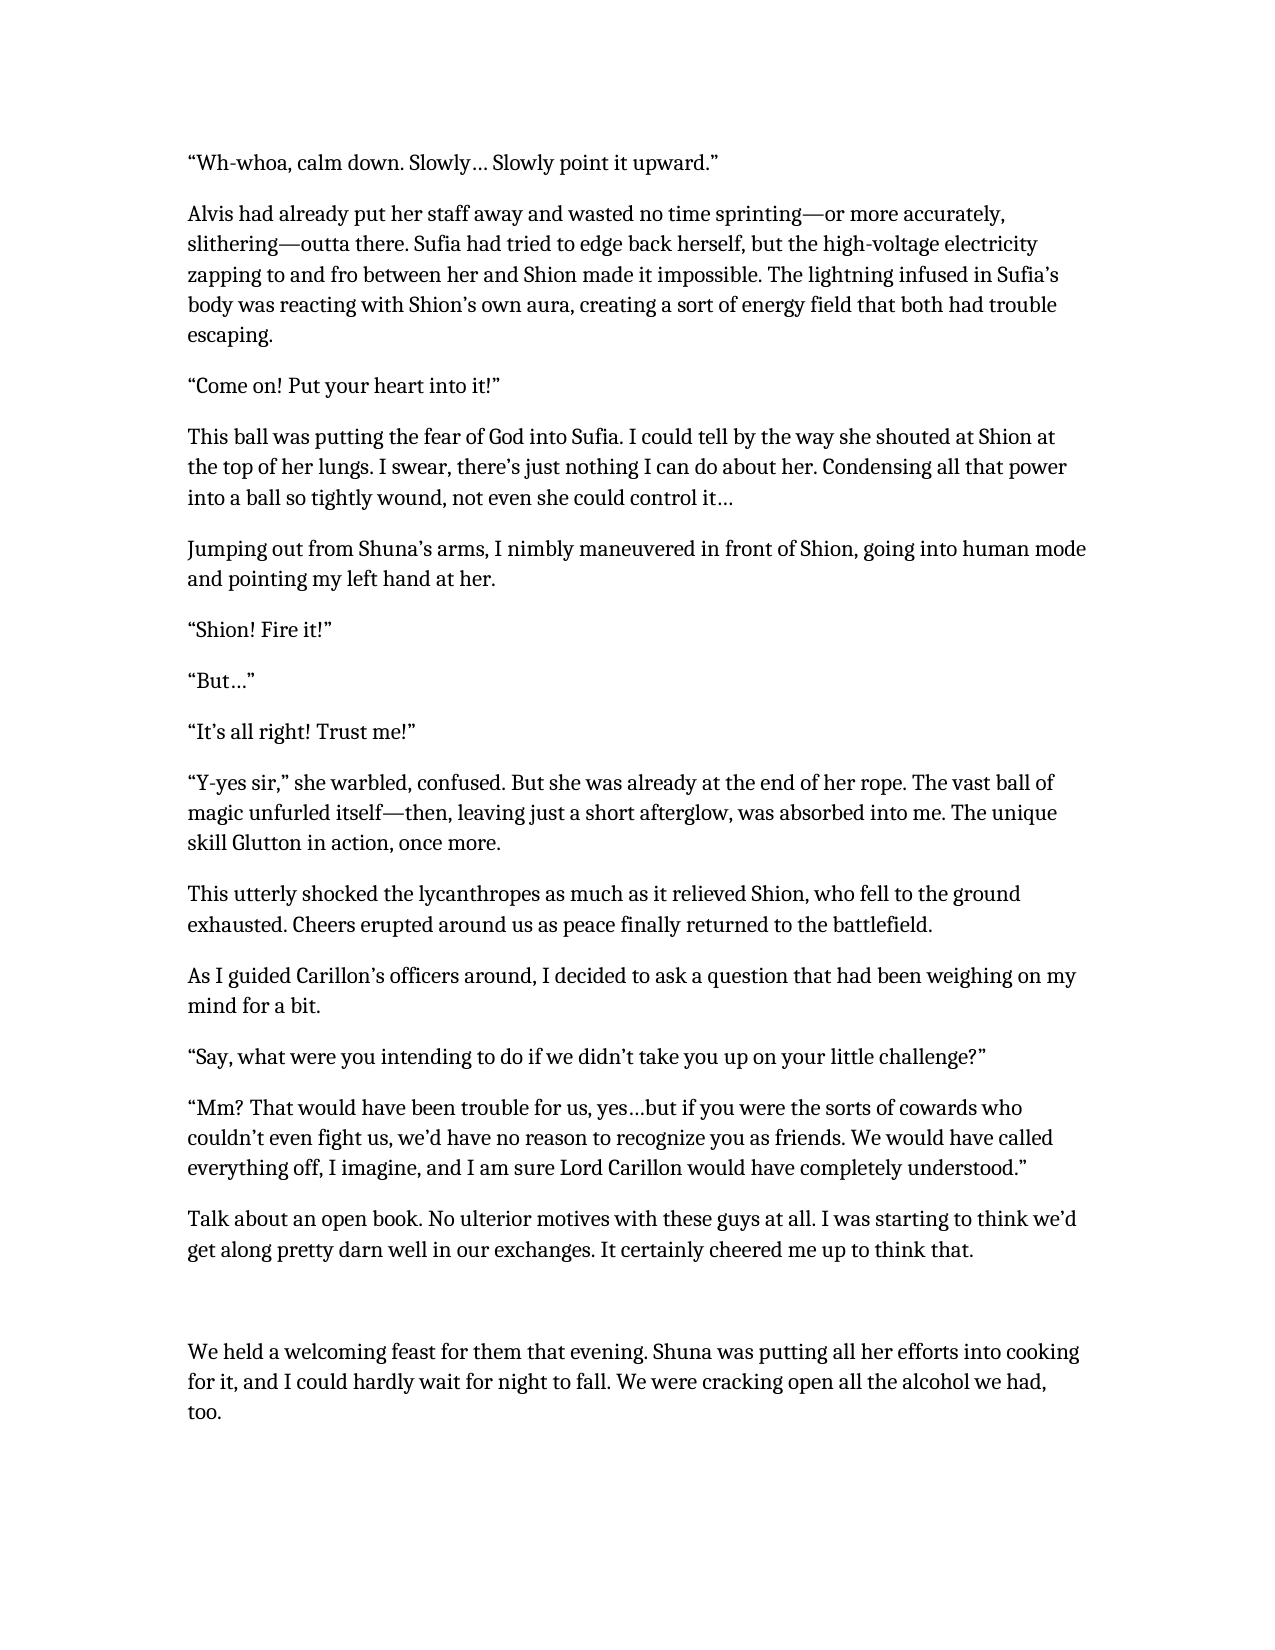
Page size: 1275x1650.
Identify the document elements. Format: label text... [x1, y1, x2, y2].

text “Say, what were you intending to do if we didn’t take you up on your little challenge?” [187, 1044, 1087, 1070]
text “Shion! Fire it!” [187, 617, 1087, 643]
text “Mm? That would have been trouble for us, yes…but if you were the sorts of cowards who couldn’t even fight us, we’d have no reason to recognize you as friends. We would have called everything off, I imagine, and I am sure Lord Carillon would have completely understood.” [187, 1095, 1087, 1182]
text We held a welcoming feast for them that evening. Shuna was putting all her efforts into cooking for it, and I could hardly wait for night to fall. We were cracking open all the alcohol we had, too. [187, 1338, 1087, 1425]
text Talk about an open book. No ulterior motives with these guys at all. I was starting to think we’d get along pretty darn well in our exchanges. It certainly cheered me up to think that. [187, 1206, 1087, 1263]
text This ball was putting the fear of God into Sufia. I could tell by the way she shouted at Shion at the top of her lungs. I swear, there’s just nothing I can do about her. Condensing all that power into a ball so tightly wound, not even she could control it… [187, 424, 1087, 511]
text “Come on! Put your heart into it!” [187, 373, 1087, 399]
text Alvis had already put her staff away and wasted no time sprinting—or more accurately, slithering—outta there. Sufia had tried to edge back herself, but the high-voltage electricity zapping to and fro between her and Shion made it impossible. The lightning infused in Sufia’s body was reacting with Shion’s own aura, creating a sort of energy field that both had trouble escaping. [187, 201, 1087, 348]
text “Wh-whoa, calm down. Slowly… Slowly point it upward.” [187, 150, 1087, 176]
text “But…” [187, 668, 1087, 694]
text “Y-yes sir,” she warbled, confused. But she was already at the end of her rope. The vast ball of magic unfurled itself—then, leaving just a short afterglow, was absorbed into me. The unique skill Glutton in action, once more. [187, 770, 1087, 857]
text This utterly shocked the lycanthropes as much as it relieved Shion, who fell to the ground exhausted. Cheers erupted around us as peace finally returned to the battlefield. [187, 881, 1087, 938]
text “It’s all right! Trust me!” [187, 719, 1087, 745]
text As I guided Carillon’s officers around, I decided to ask a question that had been weighing on my mind for a bit. [187, 962, 1087, 1019]
text Jumping out from Shuna’s arms, I nimbly maneuvered in front of Shion, going into human mode and pointing my left hand at her. [187, 535, 1087, 592]
